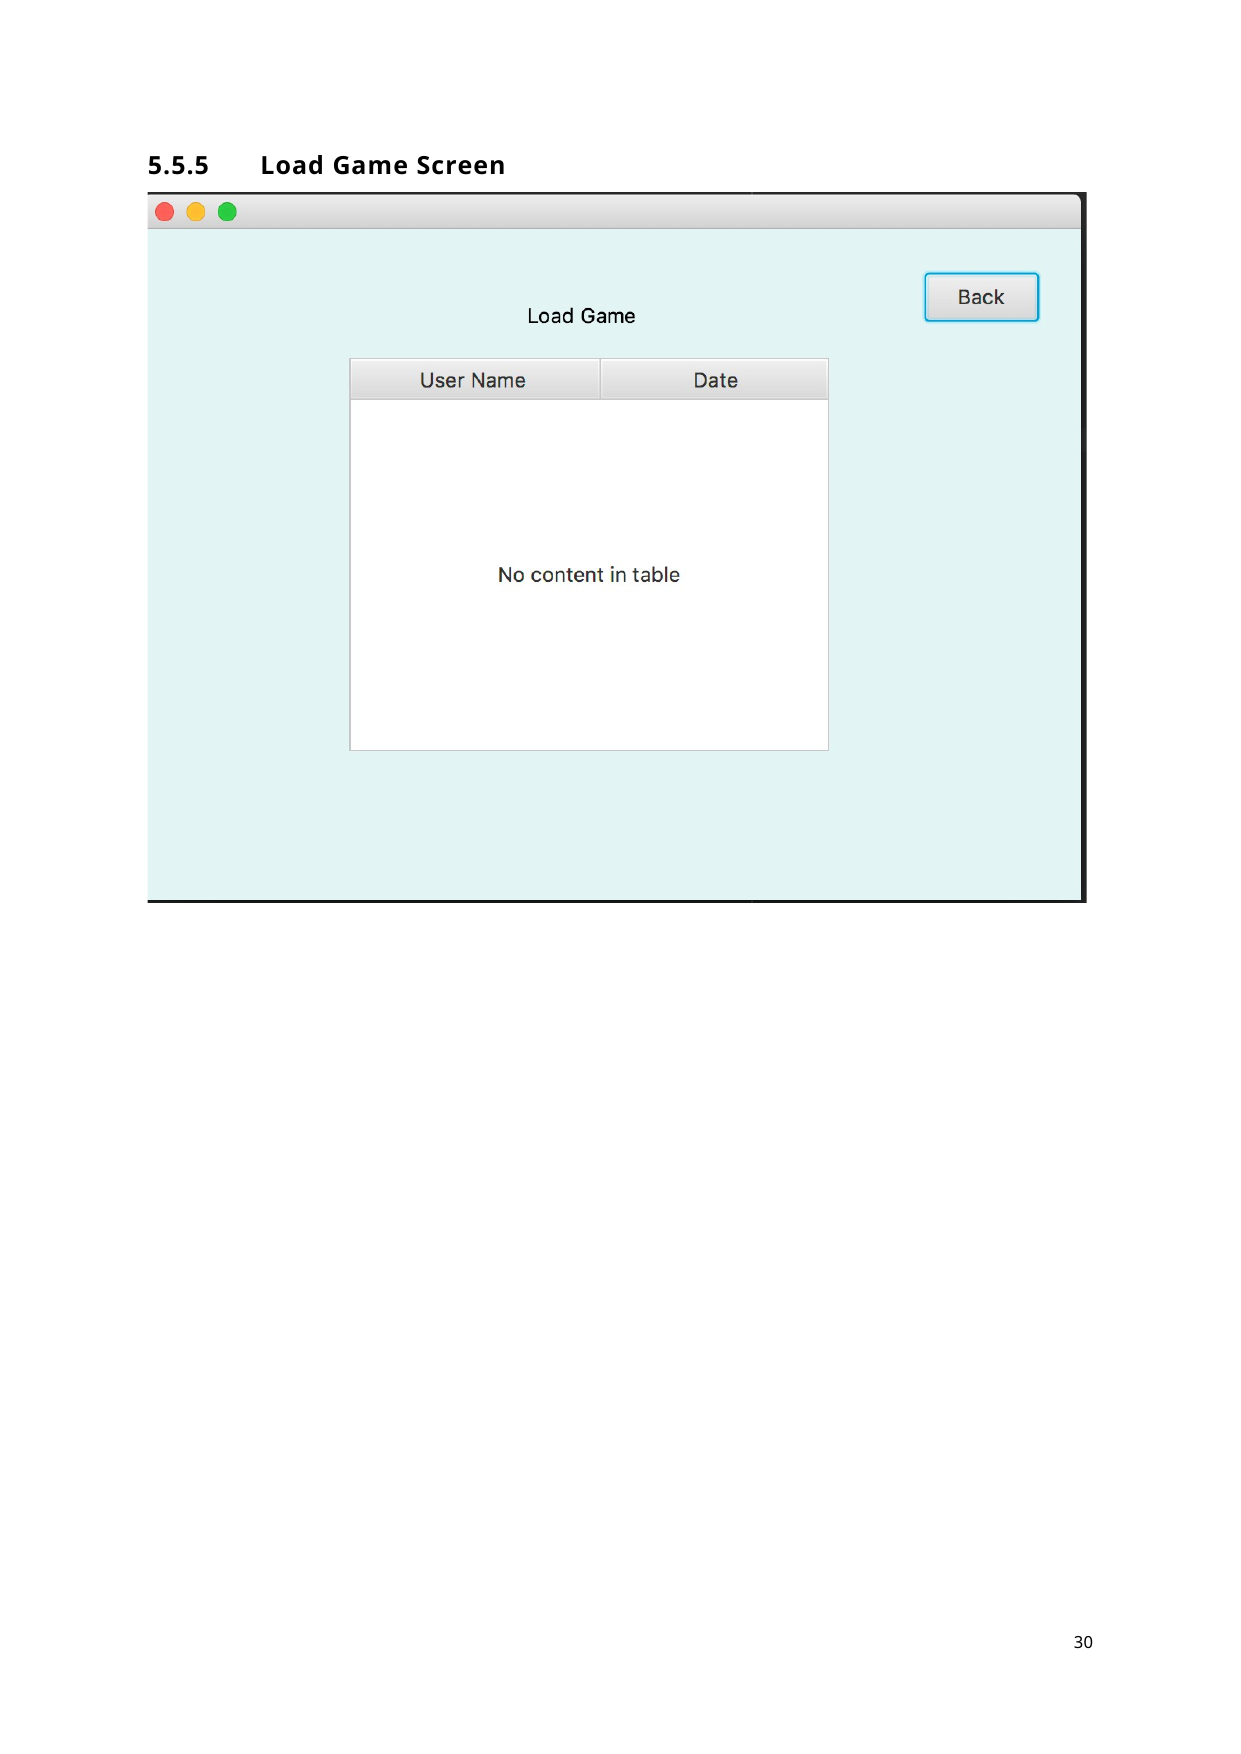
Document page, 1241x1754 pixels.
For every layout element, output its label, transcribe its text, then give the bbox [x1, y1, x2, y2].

picture [147, 192, 1087, 903]
subtitle Load Game Screen [148, 148, 1093, 182]
